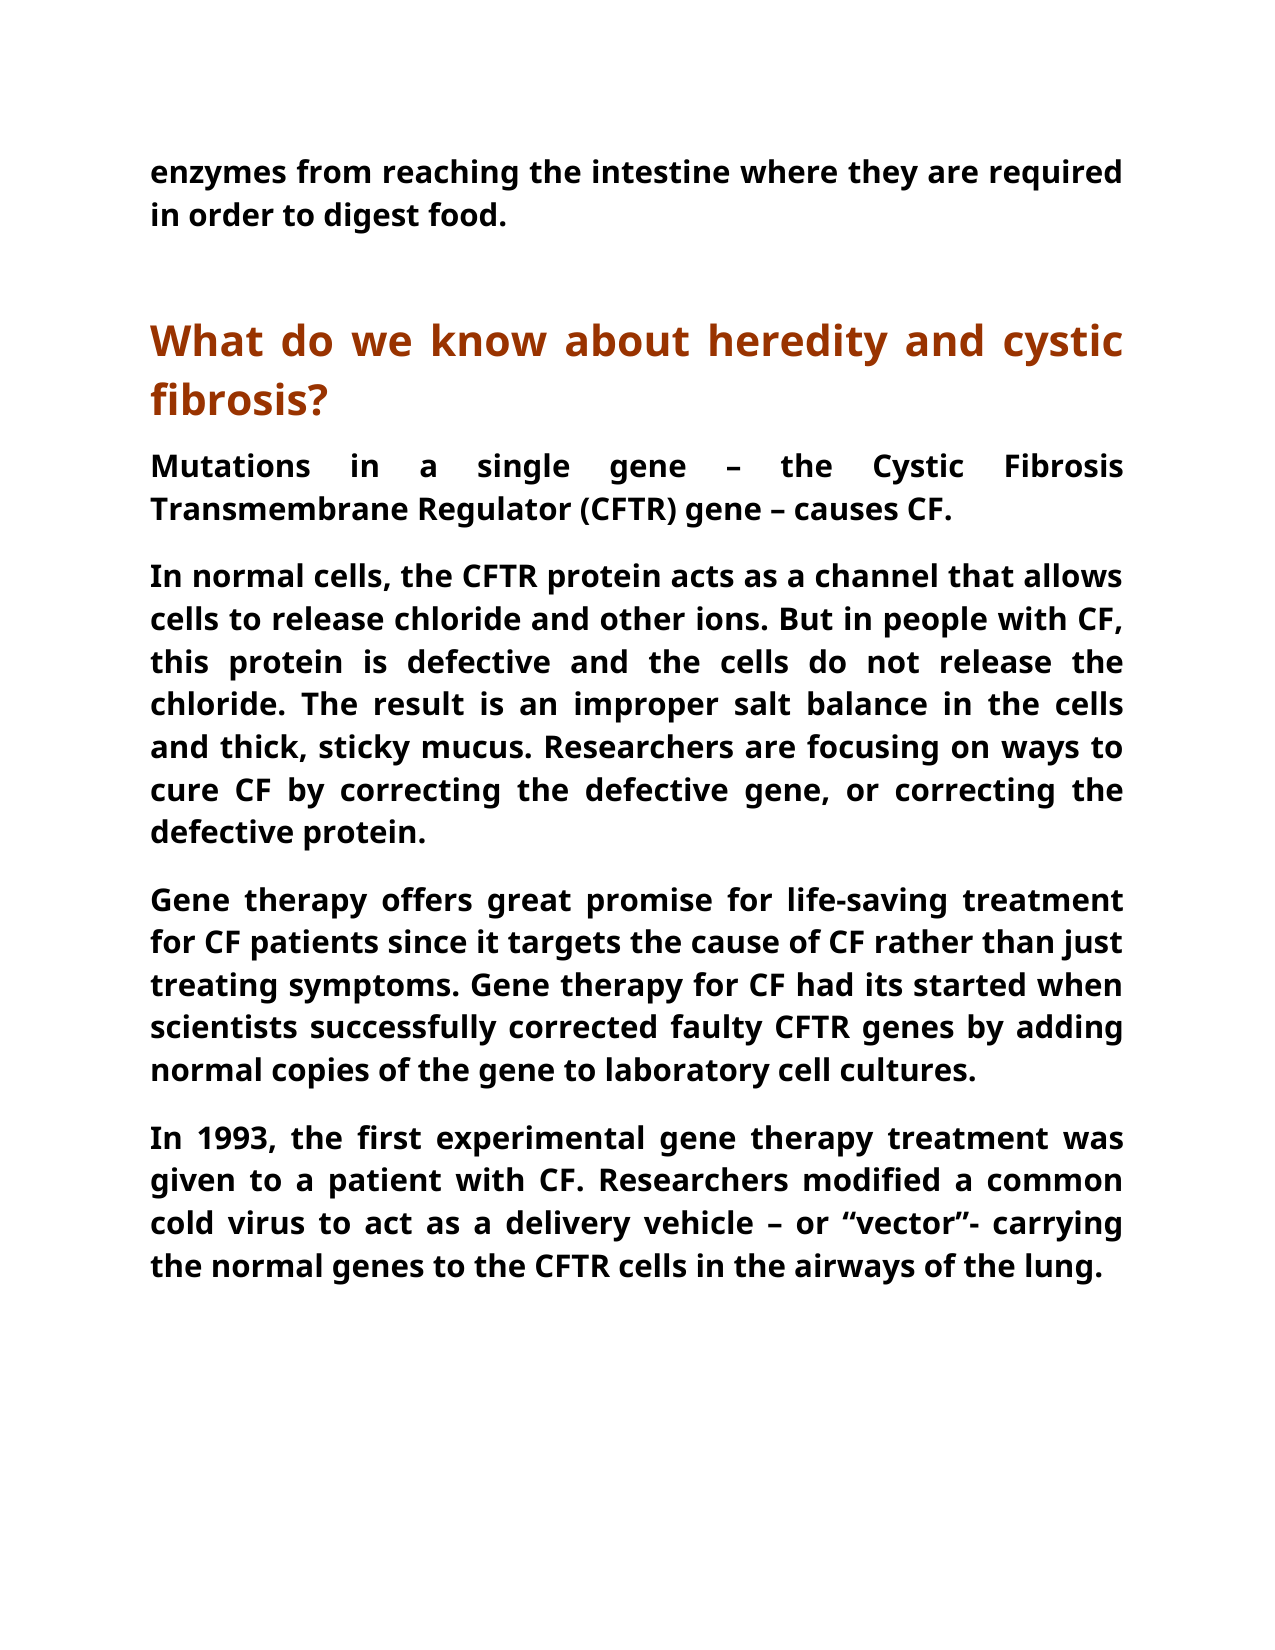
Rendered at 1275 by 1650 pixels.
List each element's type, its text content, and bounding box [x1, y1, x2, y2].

text Mutations in a single gene – the Cystic Fibrosis Transmembrane Regulator (CFTR) gene – causes CF. [150, 444, 1125, 529]
text In 1993, the first experimental gene therapy treatment was given to a patient with CF. Researchers modified a common cold virus to act as a delivery vehicle – or “vector”- carrying the normal genes to the CFTR cells in the airways of the lung. [150, 1116, 1125, 1286]
text Gene therapy offers great promise for life-saving treatment for CF patients since it targets the cause of CF rather than just treating symptoms. Gene therapy for CF had its started when scientists successfully corrected faulty CFTR genes by adding normal copies of the gene to laboratory cell cultures. [150, 878, 1125, 1091]
text What do we know about heredity and cystic fibrosis? [150, 311, 1125, 428]
text In normal cells, the CFTR protein acts as a channel that allows cells to release chloride and other ions. But in people with CF, this protein is defective and the cells do not release the chloride. The result is an improper salt balance in the cells and thick, sticky mucus. Researchers are focusing on ways to cure CF by correcting the defective gene, or correcting the defective protein. [150, 554, 1125, 853]
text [150, 150, 1125, 235]
